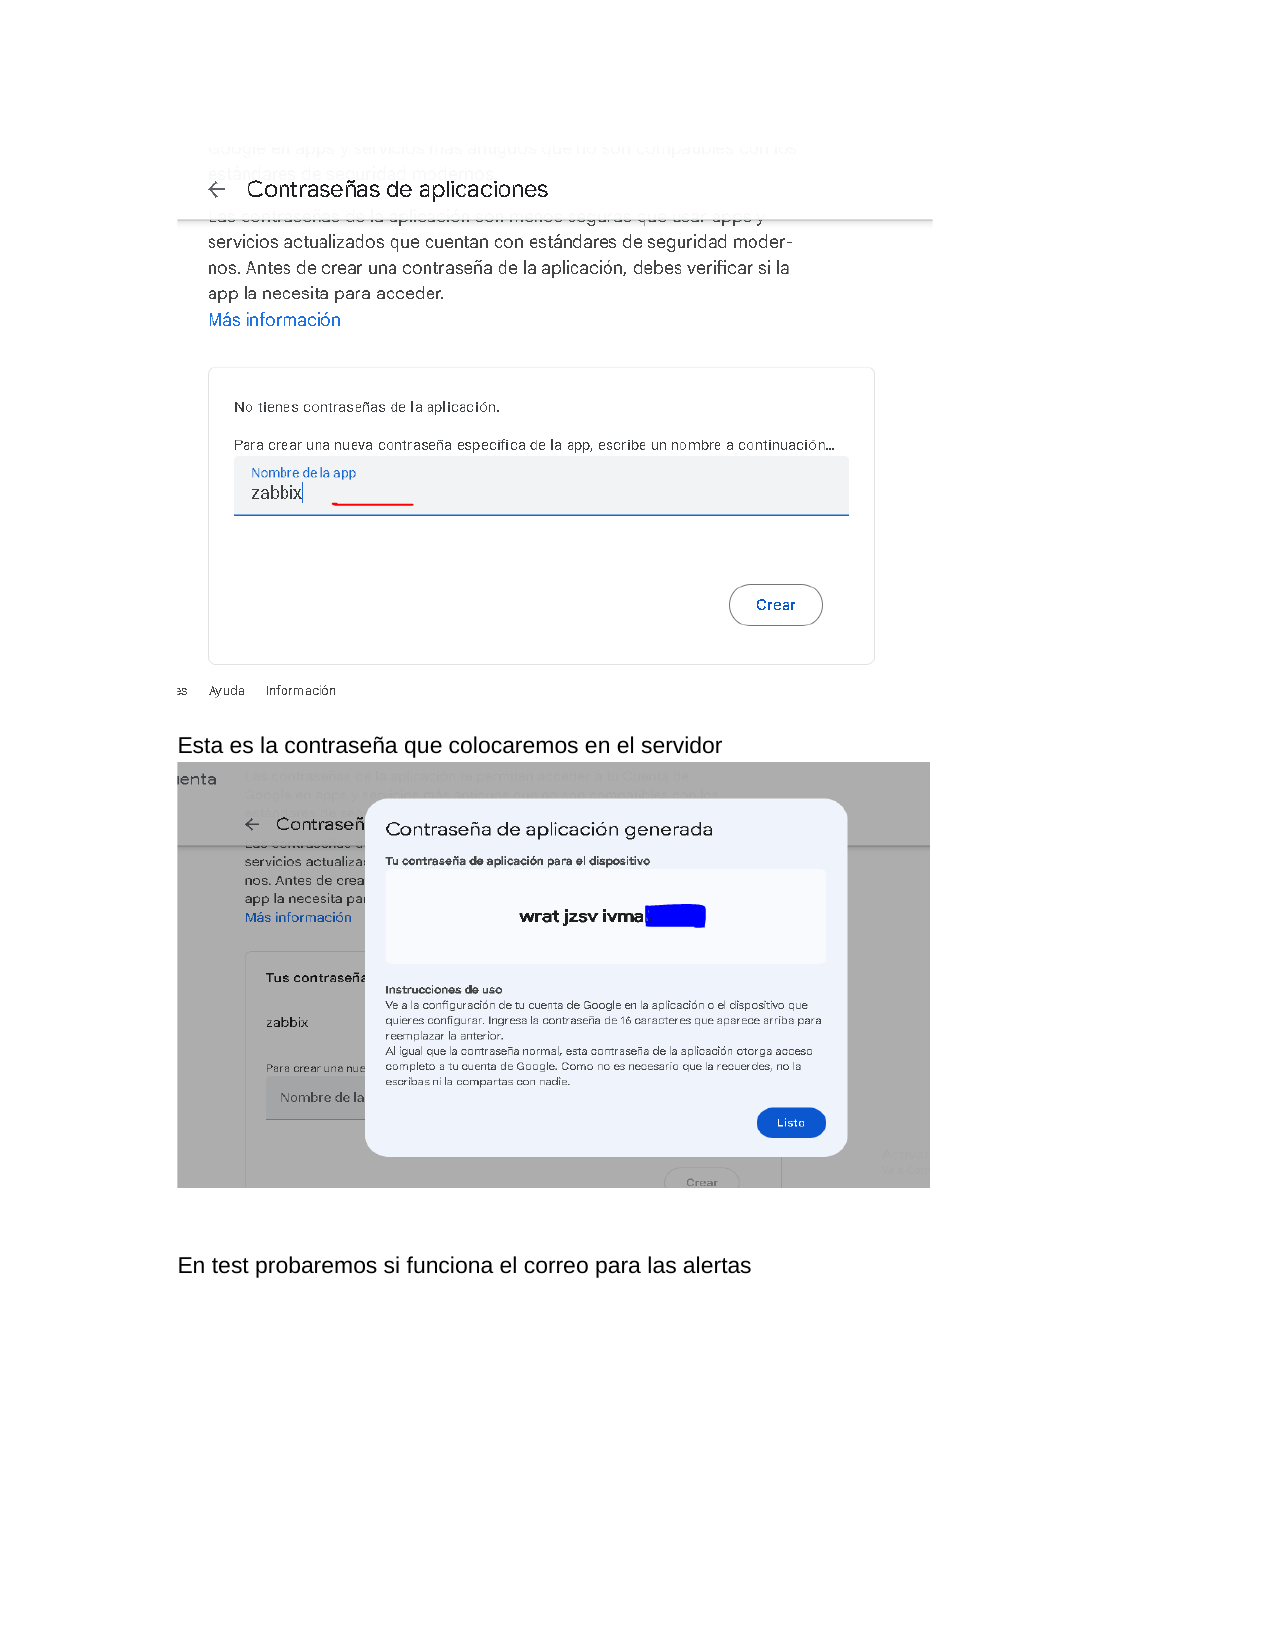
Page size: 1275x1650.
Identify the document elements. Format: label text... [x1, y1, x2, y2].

text En test probaremos si funciona el correo para las alertas [177, 1252, 1098, 1279]
picture [177, 762, 930, 1188]
text Esta es la contraseña que colocaremos en el servidor [177, 732, 1098, 759]
picture [177, 147, 933, 698]
